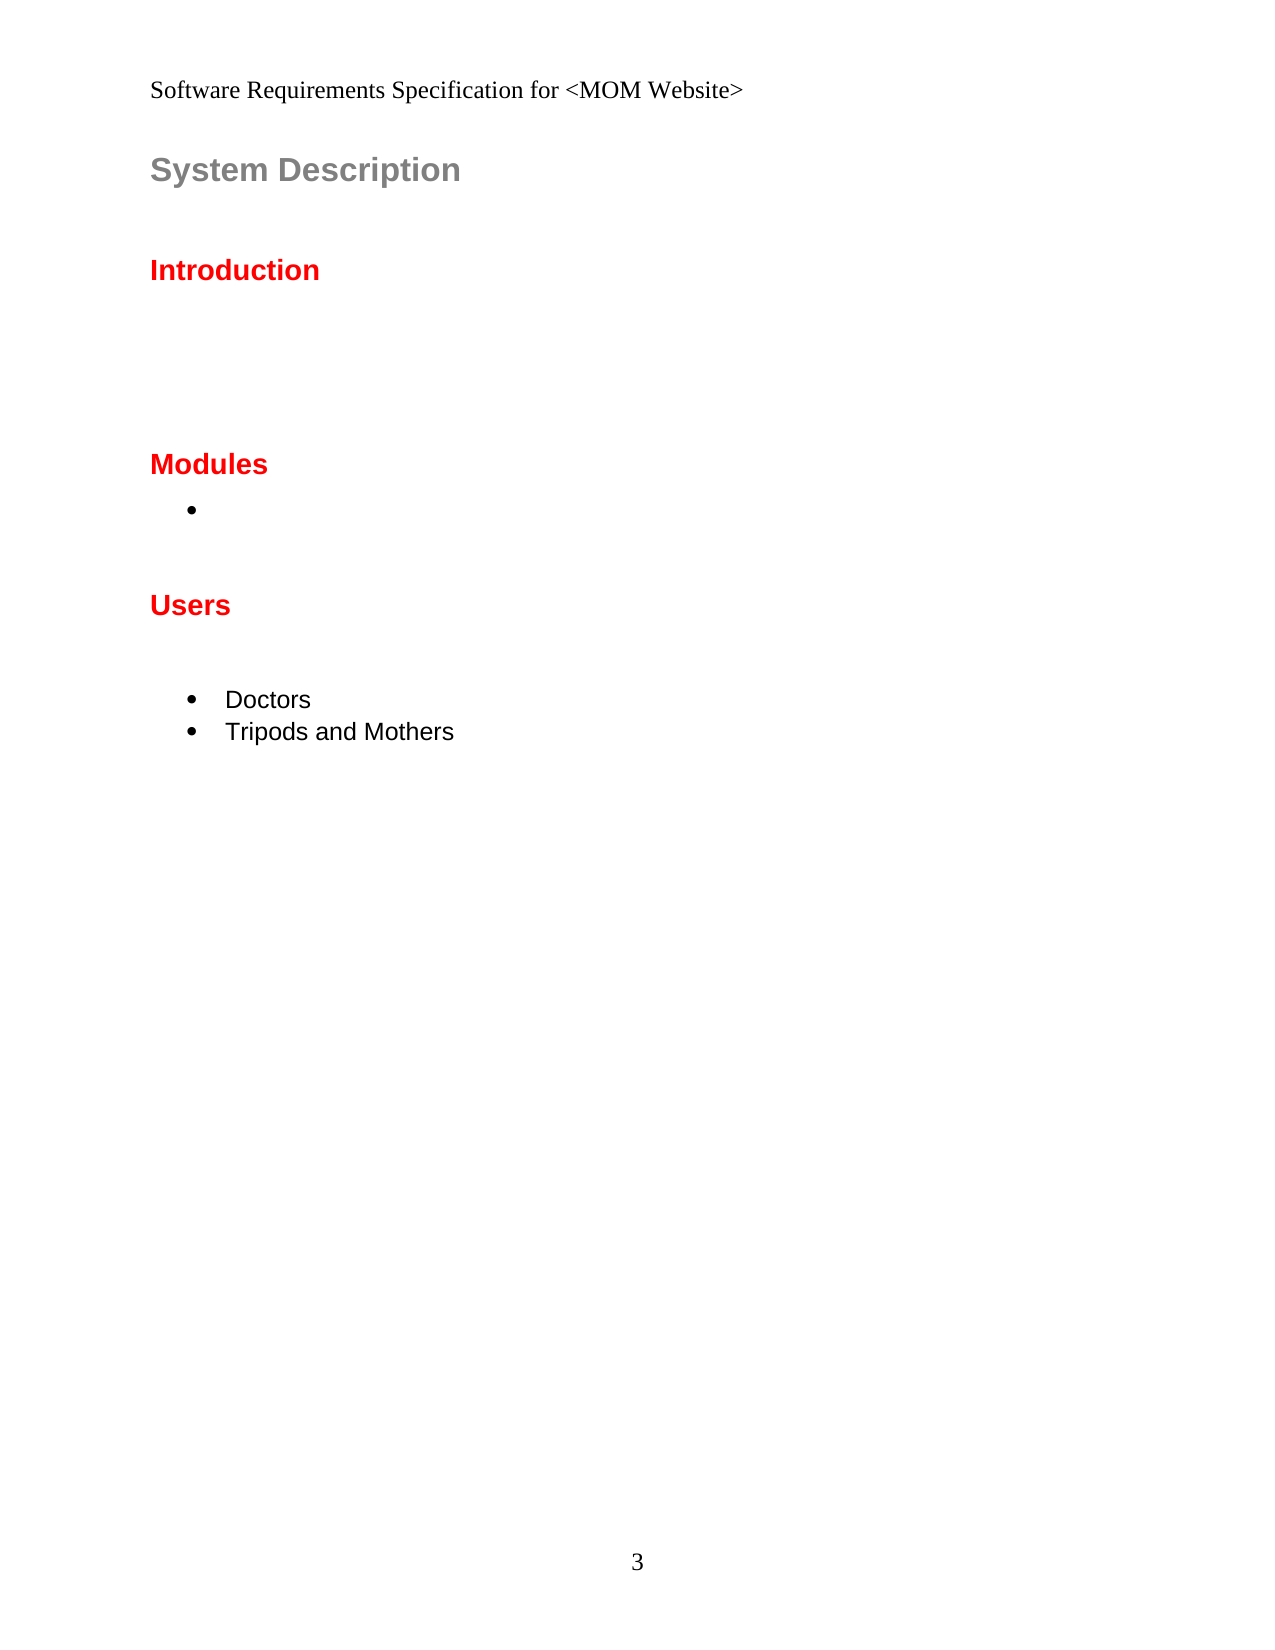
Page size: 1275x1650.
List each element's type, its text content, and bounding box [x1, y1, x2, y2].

list Tripods and Mothers [187, 717, 1125, 745]
text Modules [150, 447, 1125, 481]
list Doctors [187, 685, 1125, 714]
text Introduction [150, 253, 1125, 286]
text System Description [150, 150, 1125, 188]
text Users [150, 588, 1125, 622]
